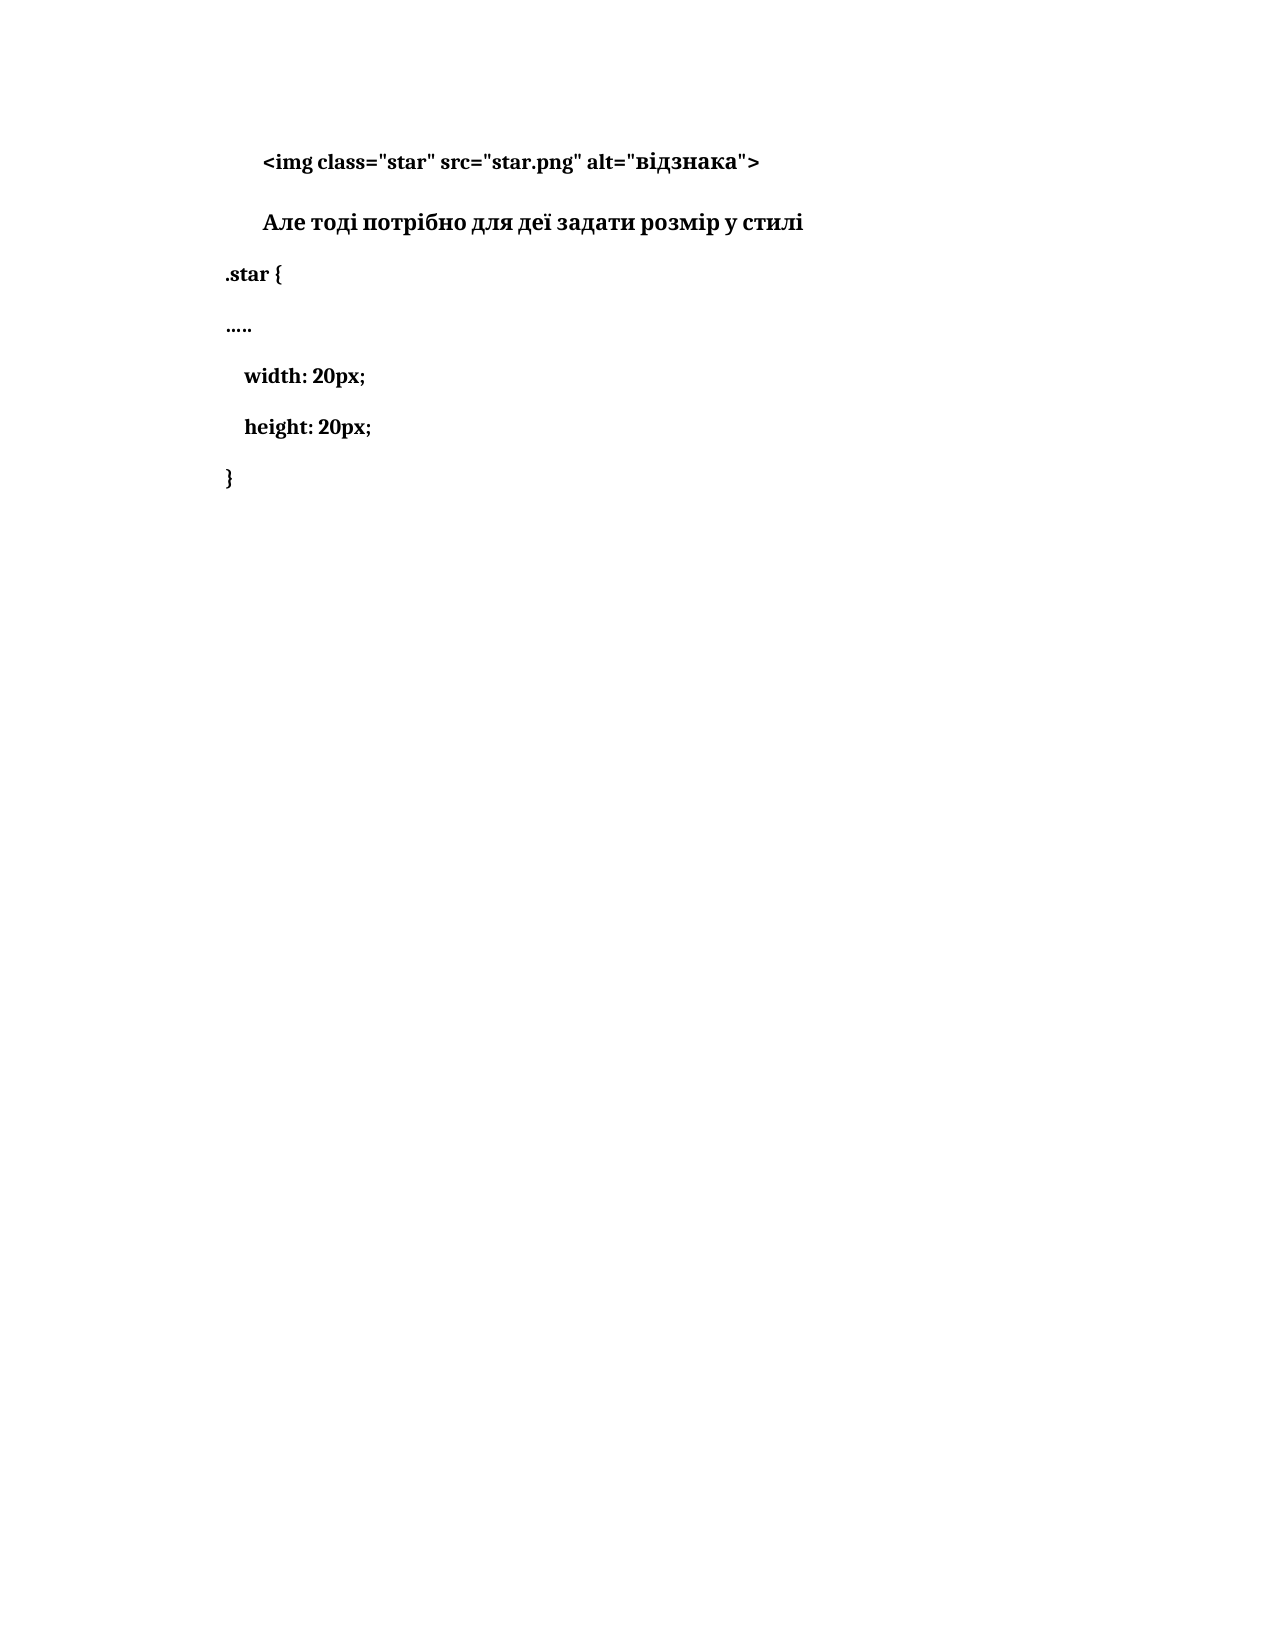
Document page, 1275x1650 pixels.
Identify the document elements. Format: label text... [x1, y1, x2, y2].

text ….. [225, 312, 1087, 338]
list Але тоді потрібно для деї задати розмір у стилі [262, 210, 1087, 236]
text height: 20px; [225, 414, 1087, 440]
list <img class="star" src="star.png" alt="відзнака"> [262, 150, 1087, 175]
text } [225, 466, 1087, 491]
text .star { [225, 261, 1087, 287]
text width: 20px; [225, 363, 1087, 389]
